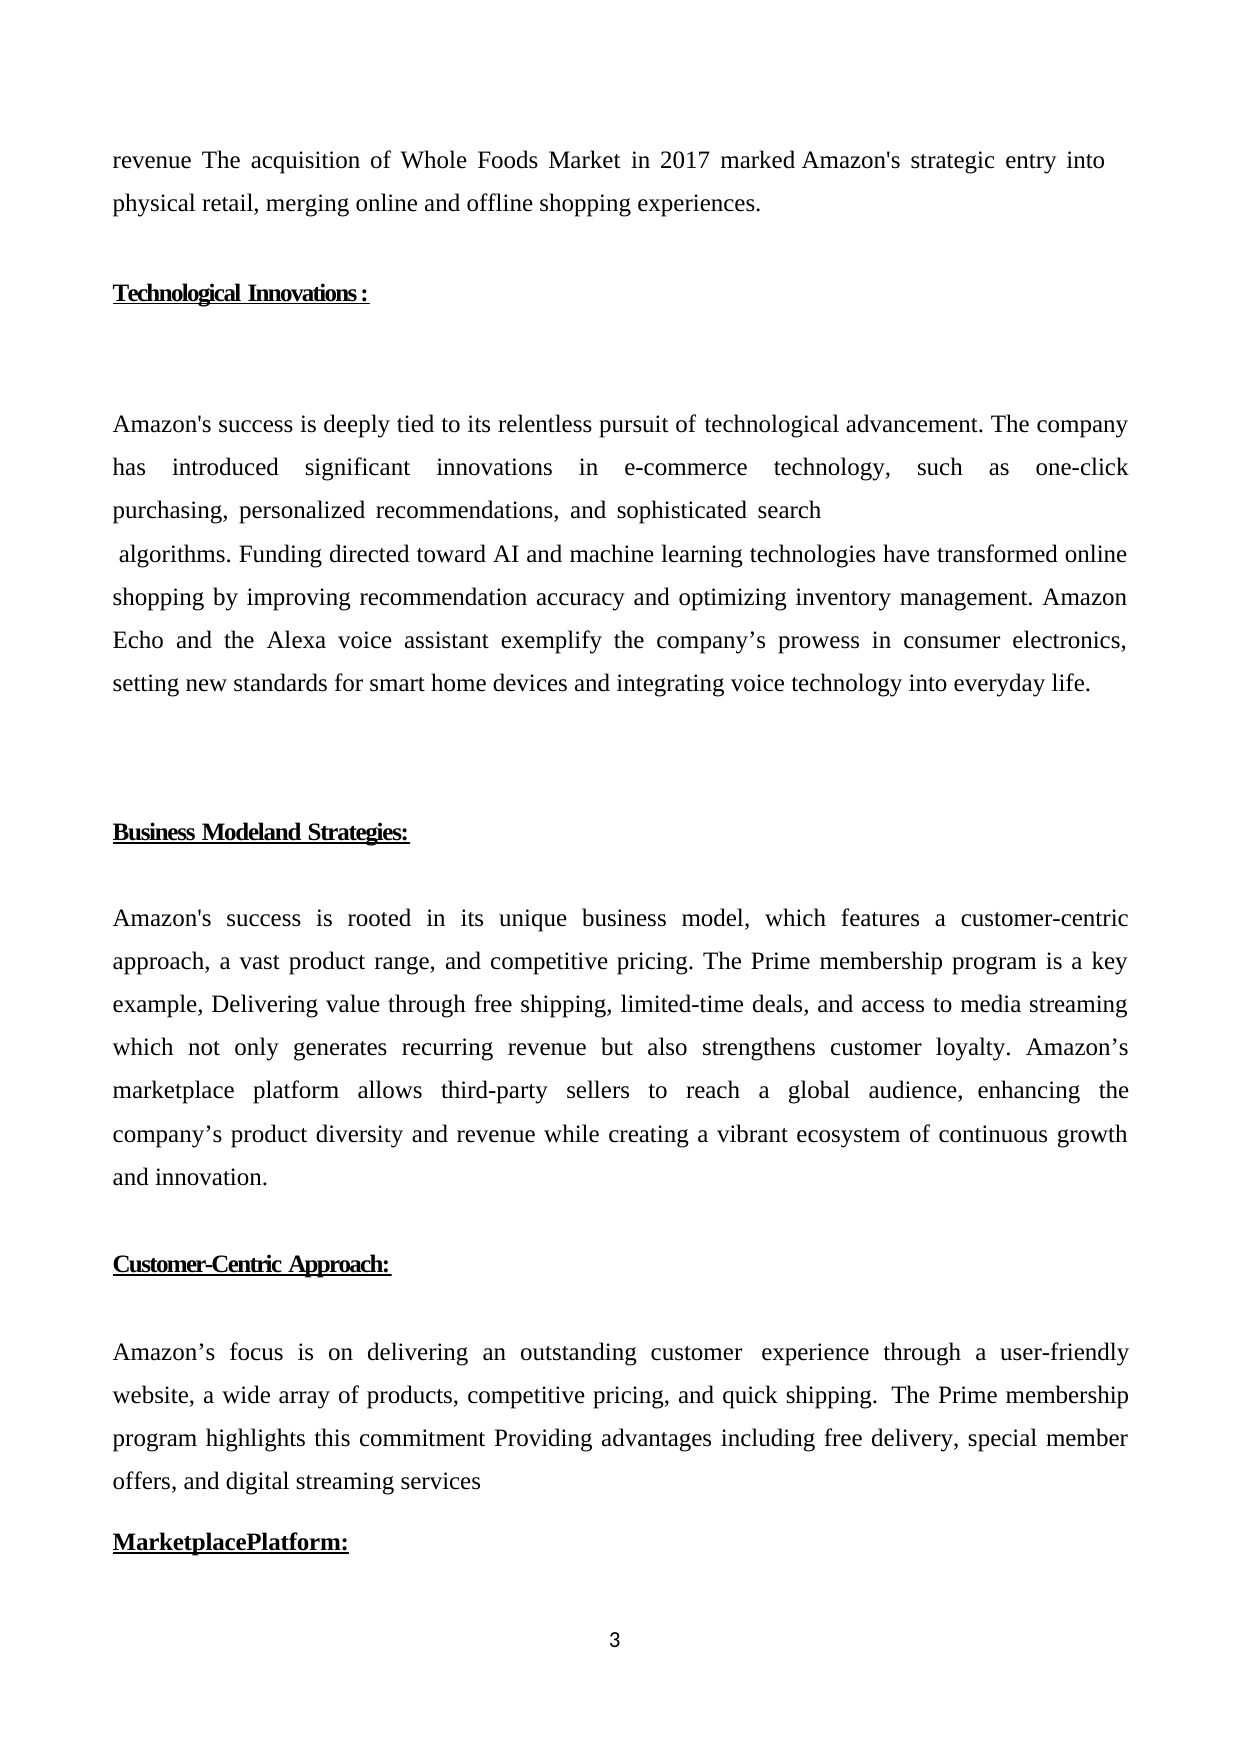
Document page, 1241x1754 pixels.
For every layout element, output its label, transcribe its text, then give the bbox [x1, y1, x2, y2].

subtitle Technological Innovations : [112, 278, 1137, 307]
subtitle MarketplacePlatform: [112, 1527, 1137, 1556]
text Amazon’s focus is on delivering an outstanding customer experience through a user-friendly website, a wide array of products, competitive pricing, and quick shipping. The Prime membership program highlights this commitment Providing advantages including free delivery, special member offers, and digital streaming services [112, 1337, 1129, 1495]
subtitle Business Modeland Strategies: [112, 817, 1137, 846]
text Amazon's success is rooted in its unique business model, which features a customer-centric approach, a vast product range, and competitive pricing. The Prime membership program is a key example, Delivering value through free shipping, limited-time deals, and access to media streaming which not only generates recurring revenue but also strengthens customer loyalty. Amazon’s marketplace platform allows third-party sellers to reach a global audience, enhancing the company’s product diversity and revenue while creating a vibrant ecosystem of continuous growth and innovation. [112, 903, 1129, 1191]
text algorithms. Funding directed toward AI and machine learning technologies have transformed online shopping by improving recommendation accuracy and optimizing inventory management. Amazon Echo and the Alexa voice assistant exemplify the company’s prowess in consumer electronics, setting new standards for smart home devices and integrating voice technology into everyday life. [112, 539, 1128, 697]
text Amazon's success is deeply tied to its relentless pursuit of technological advancement. The company has introduced significant innovations in e-commerce technology, such as one-click purchasing, personalized recommendations, and sophisticated search [112, 409, 1128, 524]
text revenue The acquisition of Whole Foods Market in 2017 marked Amazon's strategic entry into physical retail, merging online and offline shopping experiences. [112, 145, 1137, 217]
subtitle Customer-Centric Approach: [112, 1249, 1137, 1278]
